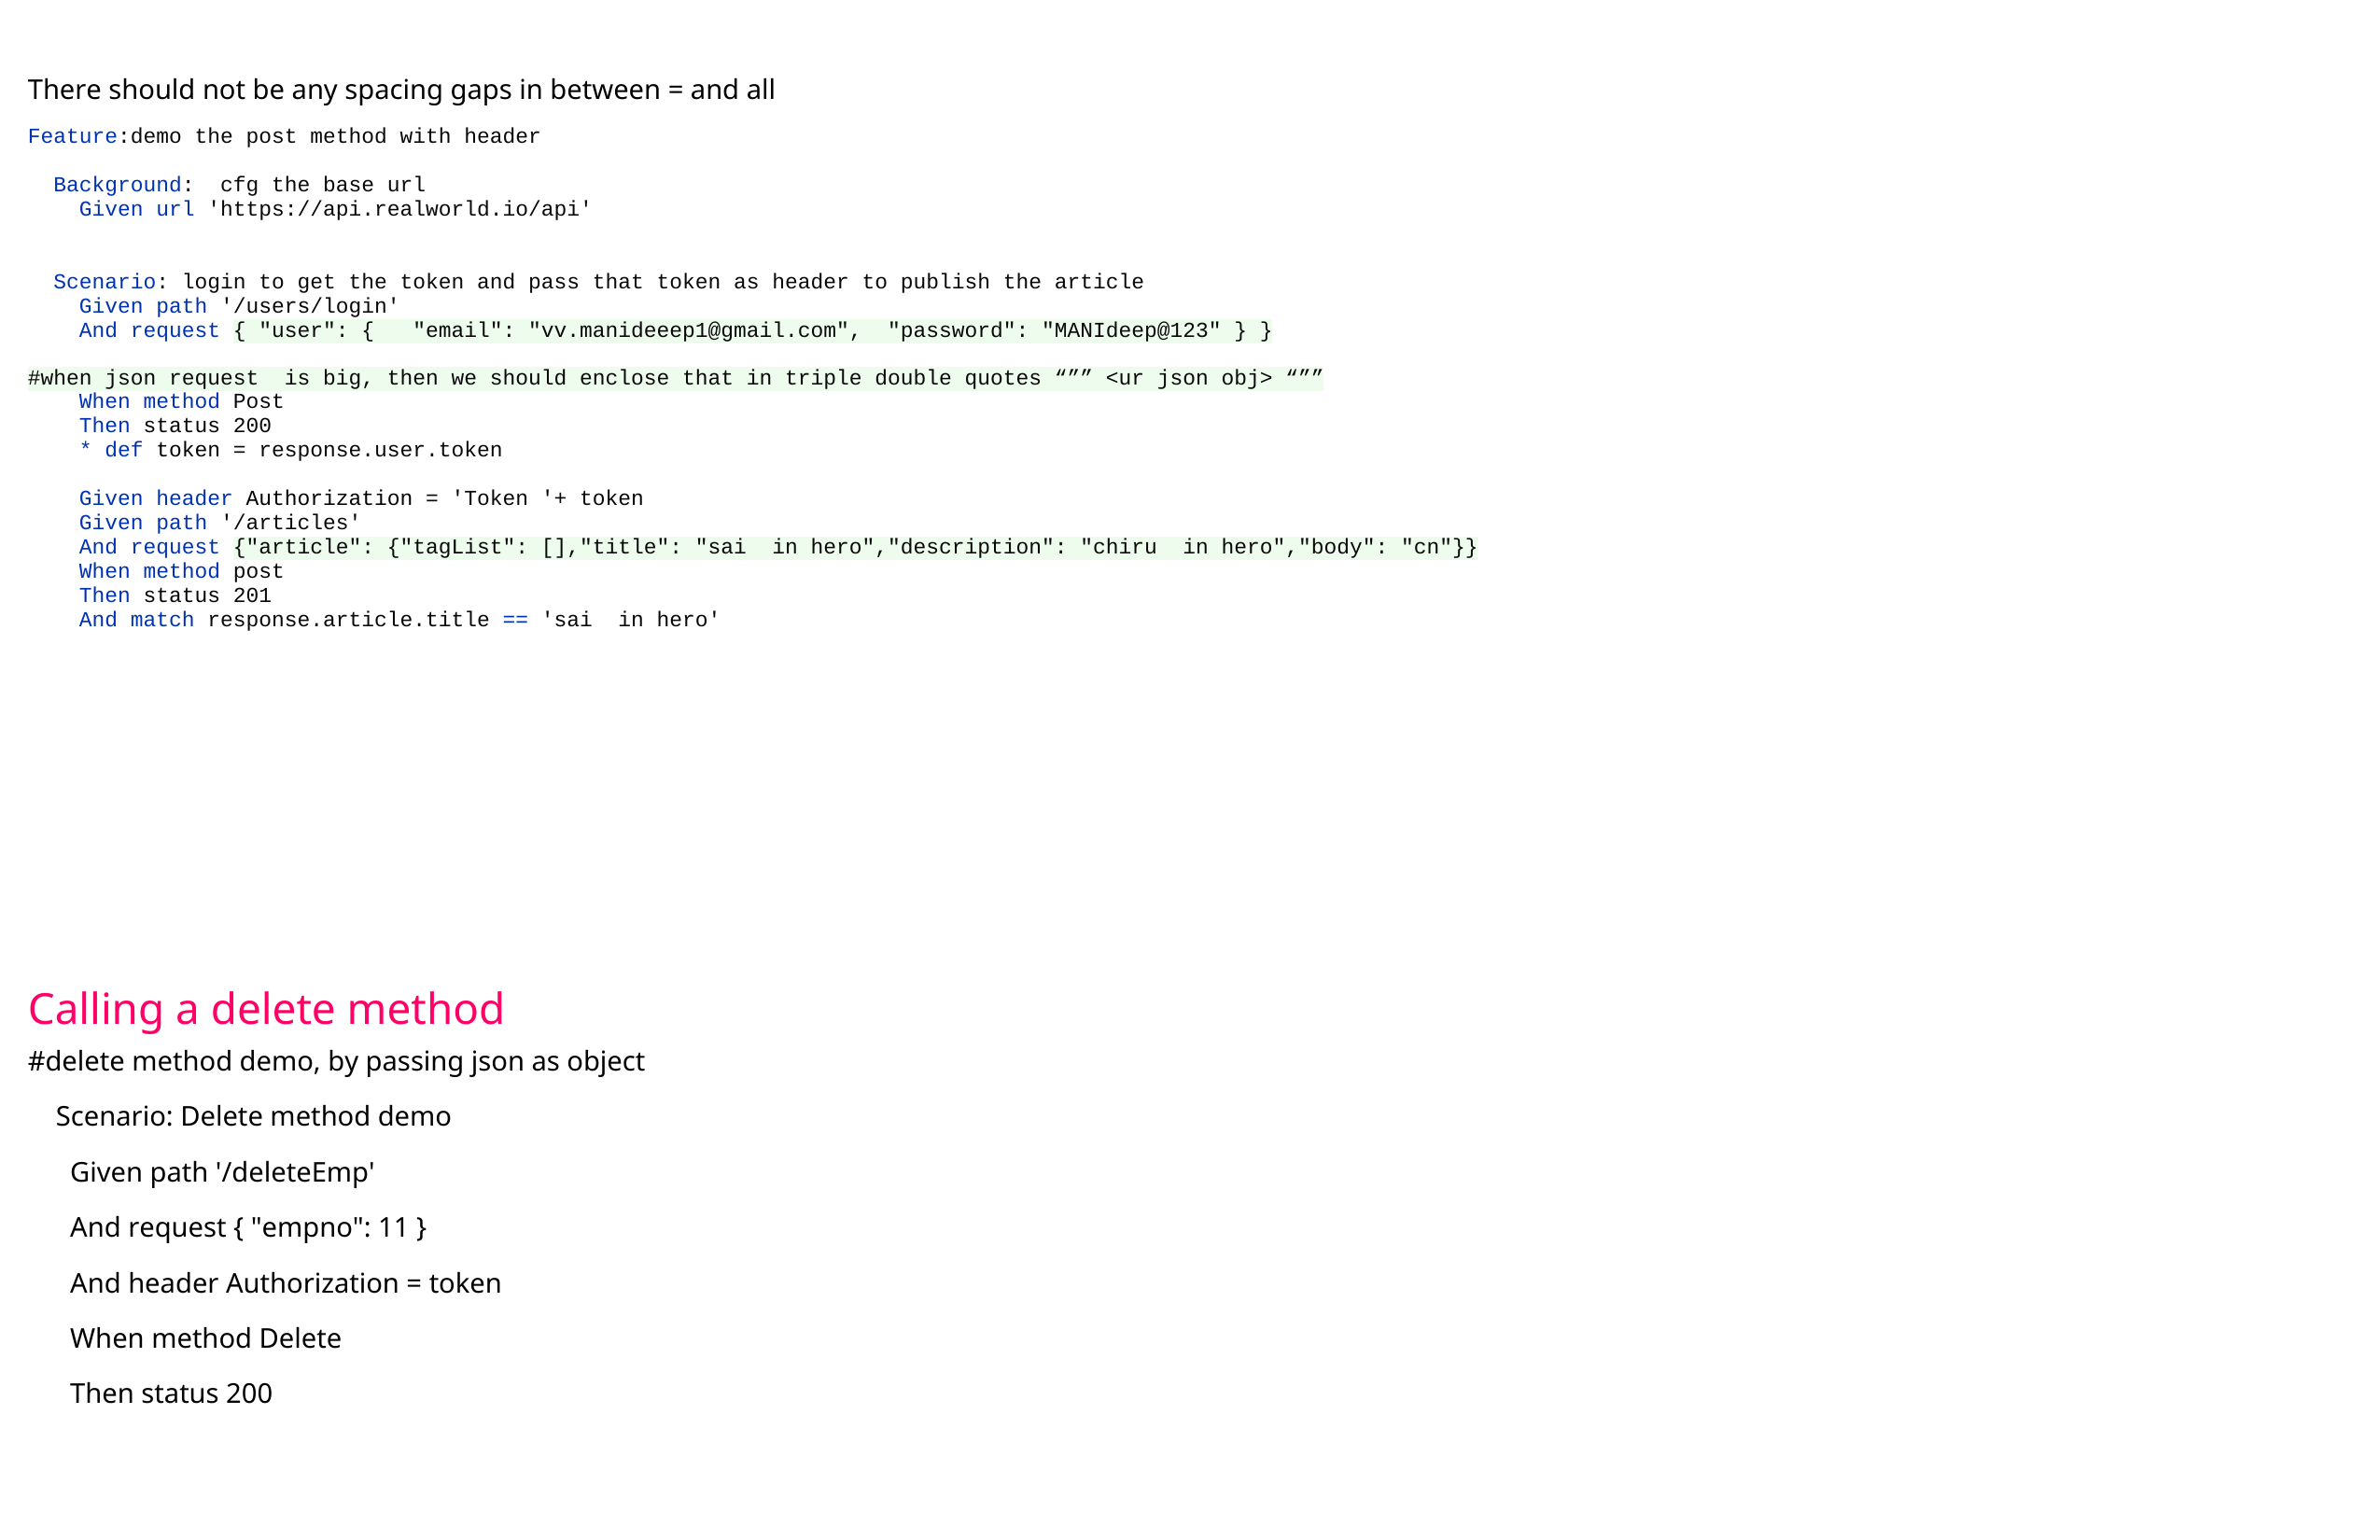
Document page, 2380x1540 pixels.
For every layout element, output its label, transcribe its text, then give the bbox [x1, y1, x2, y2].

text When method Delete [27, 1319, 2310, 1356]
text Then status 200 [27, 1375, 2310, 1411]
text Calling a delete method [27, 978, 2310, 1037]
text Scenario: Delete method demo [27, 1097, 2310, 1134]
text Given path '/deleteEmp' [27, 1153, 2310, 1189]
text And header Authorization = token [27, 1264, 2310, 1300]
text #delete method demo, by passing json as object [27, 1042, 2310, 1079]
text Feature:demo the post method with header Background: cfg the base url Given url 'https://api.realworld.io/api' Scenario: login to get the token and pass that token as header to publish the article Given path '/users/login' And request { "user": { "email": "vv.manideeep1@gmail.com", "password": "MANIdeep@123" } } [27, 125, 2310, 343]
text And request { "empno": 11 } [27, 1208, 2310, 1245]
text #when json request is big, then we should enclose that in triple double quotes “”” <ur json obj> “”” When method Post Then status 200 * def token = response.user.token Given header Authorization = 'Token '+ token Given path '/articles' And request {"article": {"tagList": [],"title": "sai in hero","description": "chiru in hero","body": "cn"}} When method post Then status 201 And match response.article.title == 'sai in hero' [27, 367, 2310, 670]
text There should not be any spacing gaps in between = and all [27, 70, 2310, 107]
